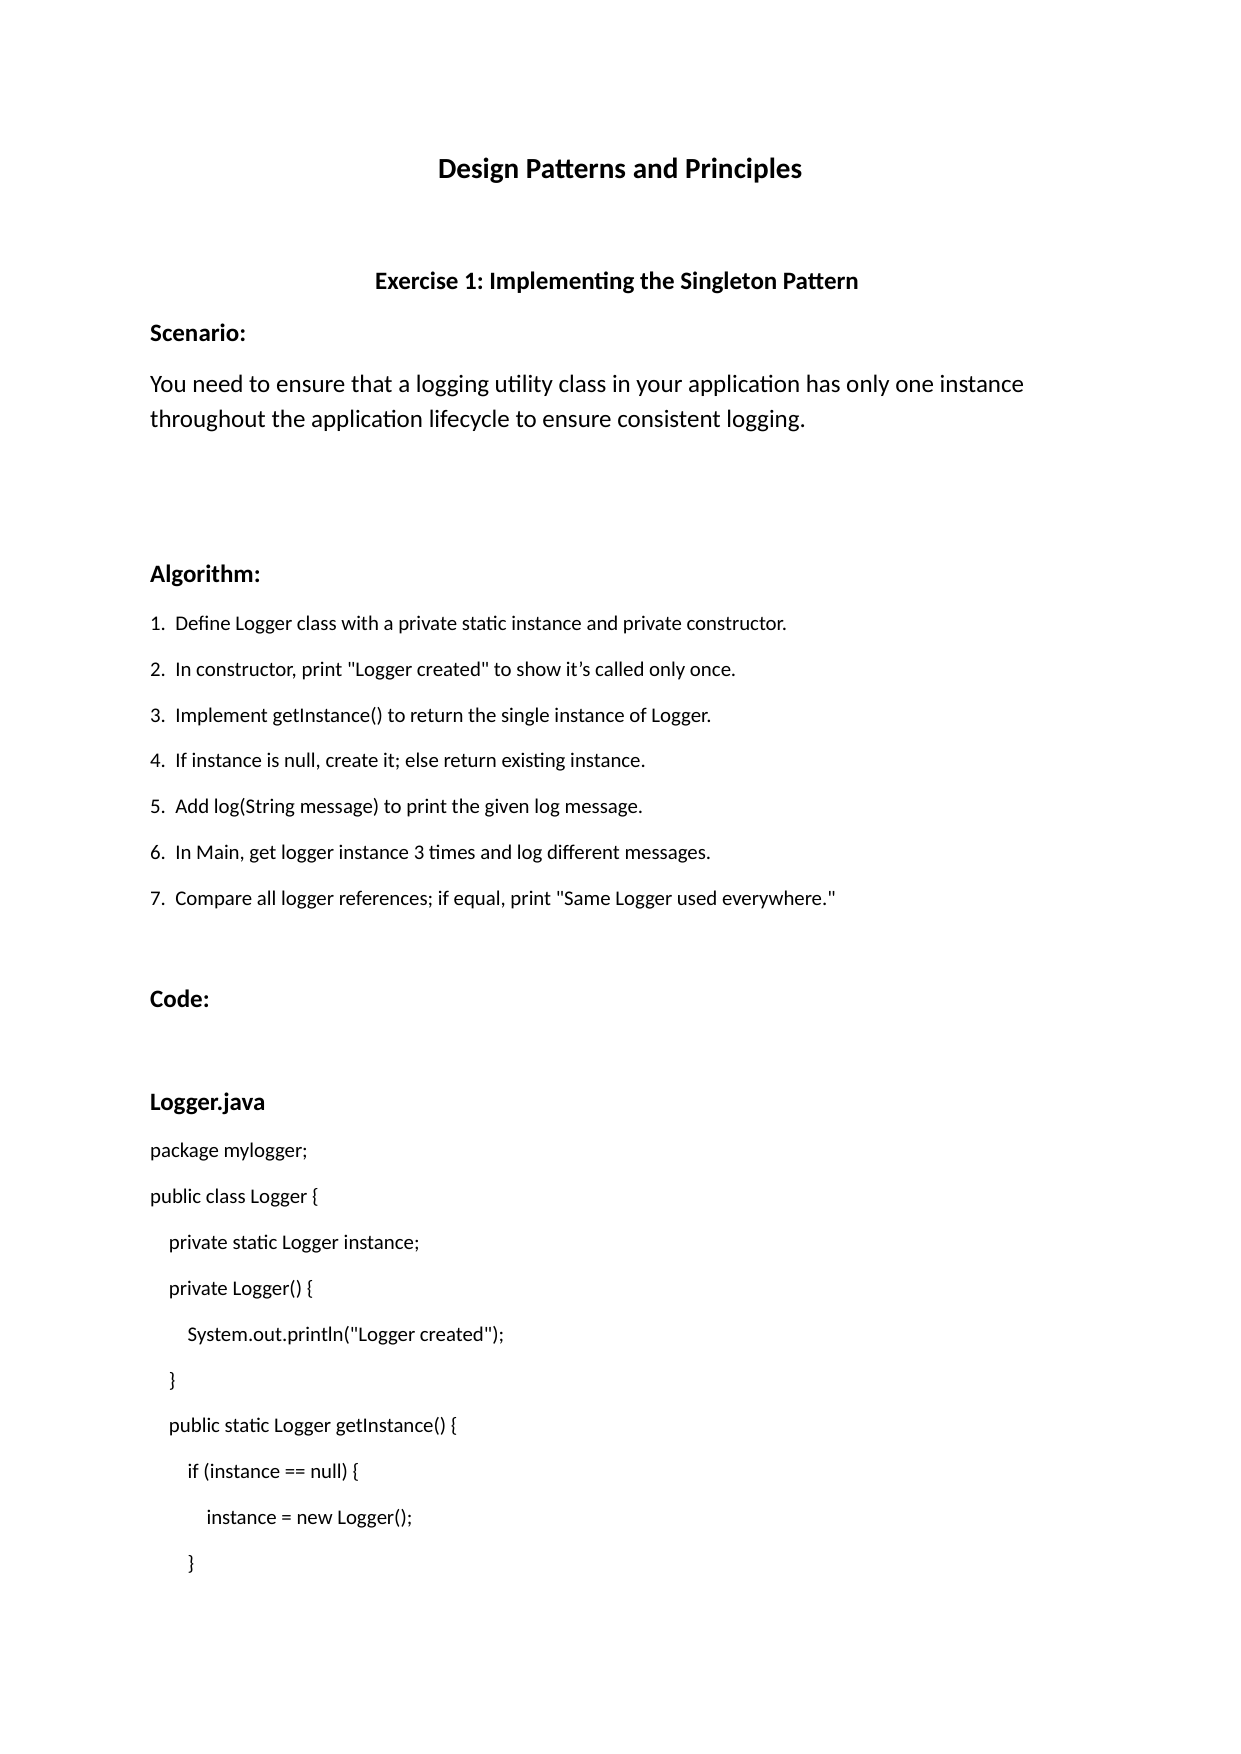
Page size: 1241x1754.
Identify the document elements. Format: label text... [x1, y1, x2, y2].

text 7. Compare all logger references; if equal, print "Same Logger used everywhere." [150, 885, 1090, 911]
text 3. Implement getInstance() to return the single instance of Logger. [150, 702, 1090, 727]
text Design Patterns and Principles [150, 150, 1090, 186]
text You need to ensure that a logging utility class in your application has only one instance throughout the application lifecycle to ensure consistent logging. [150, 368, 1090, 434]
text private Logger() { [150, 1275, 1090, 1301]
text package mylogger; [150, 1138, 1090, 1163]
text Logger.java [150, 1086, 1090, 1117]
text 2. In constructor, print "Logger created" to show it’s called only once. [150, 656, 1090, 681]
text instance = new Logger(); [150, 1504, 1090, 1530]
text 4. If instance is null, create it; else return existing instance. [150, 748, 1090, 773]
text } [150, 1367, 1090, 1392]
text System.out.println("Logger created"); [150, 1321, 1090, 1346]
text Exercise 1: Implementing the Singleton Pattern [300, 265, 1090, 296]
text 6. In Main, get logger instance 3 times and log different messages. [150, 839, 1090, 865]
text Algorithm: [150, 558, 1090, 589]
text public static Logger getInstance() { [150, 1413, 1090, 1438]
text 5. Add log(String message) to print the given log message. [150, 793, 1090, 819]
text public class Logger { [150, 1183, 1090, 1209]
text Code: [150, 983, 1090, 1013]
text } [150, 1550, 1090, 1576]
text private static Logger instance; [150, 1229, 1090, 1255]
text 1. Define Logger class with a private static instance and private constructor. [150, 610, 1090, 636]
text Scenario: [150, 317, 1090, 347]
text if (instance == null) { [150, 1458, 1090, 1484]
